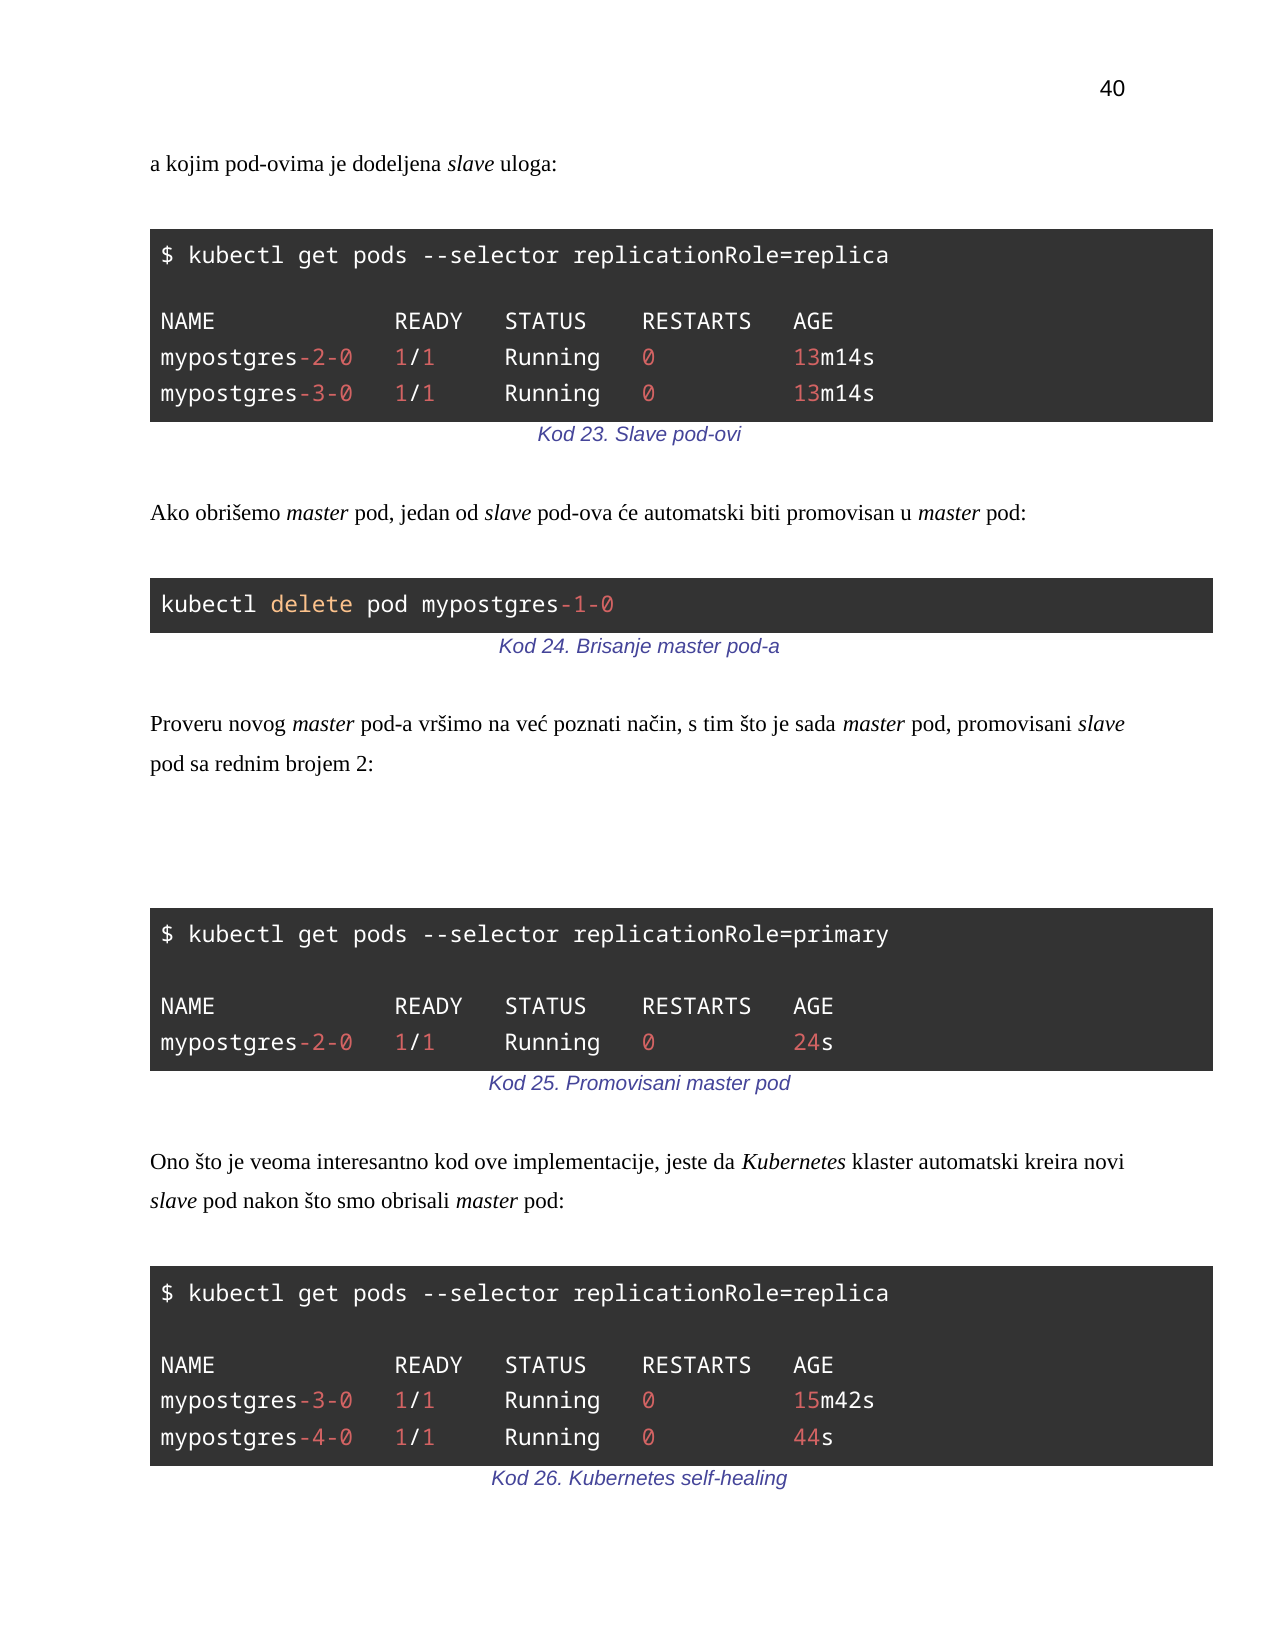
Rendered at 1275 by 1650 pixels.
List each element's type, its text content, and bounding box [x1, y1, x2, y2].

table_header $ kubectl get pods --selector replicationRole=replica NAME READY STATUS RESTARTS AGE mypostgres-3-0 1/1 Running 0 15m42s mypostgres-4-0 1/1 Running 0 44s [150, 1266, 1213, 1466]
table_header $ kubectl get pods --selector replicationRole=replica NAME READY STATUS RESTARTS AGE mypostgres-2-0 1/1 Running 0 13m14s mypostgres-3-0 1/1 Running 0 13m14s [150, 229, 1213, 422]
text Ono što je veoma interesantno kod ove implementacije, jeste da Kubernetes klaster automatski kreira novi slave pod nakon što smo obrisali master pod: [150, 1148, 1125, 1214]
text a kojim pod-ovima je dodeljena slave uloga: [150, 150, 1125, 176]
table_header $ kubectl get pods --selector replicationRole=primary NAME READY STATUS RESTARTS AGE mypostgres-2-0 1/1 Running 0 24s [150, 908, 1213, 1071]
text Ako obrišemo master pod, jedan od slave pod-ova će automatski biti promovisan u master pod: [150, 499, 1125, 525]
text Proveru novog master pod-a vršimo na već poznati način, s tim što je sada master pod, promovisani slave pod sa rednim brojem 2: [150, 710, 1125, 776]
text Kod 25. Promovisani master pod [150, 1071, 1125, 1095]
text Kod 23. Slave pod-ovi [150, 422, 1125, 446]
text Kod 24. Brisanje master pod-a [150, 633, 1125, 657]
table_header kubectl delete pod mypostgres-1-0 [150, 578, 1213, 633]
text Kod 26. Kubernetes self-healing [150, 1466, 1125, 1490]
